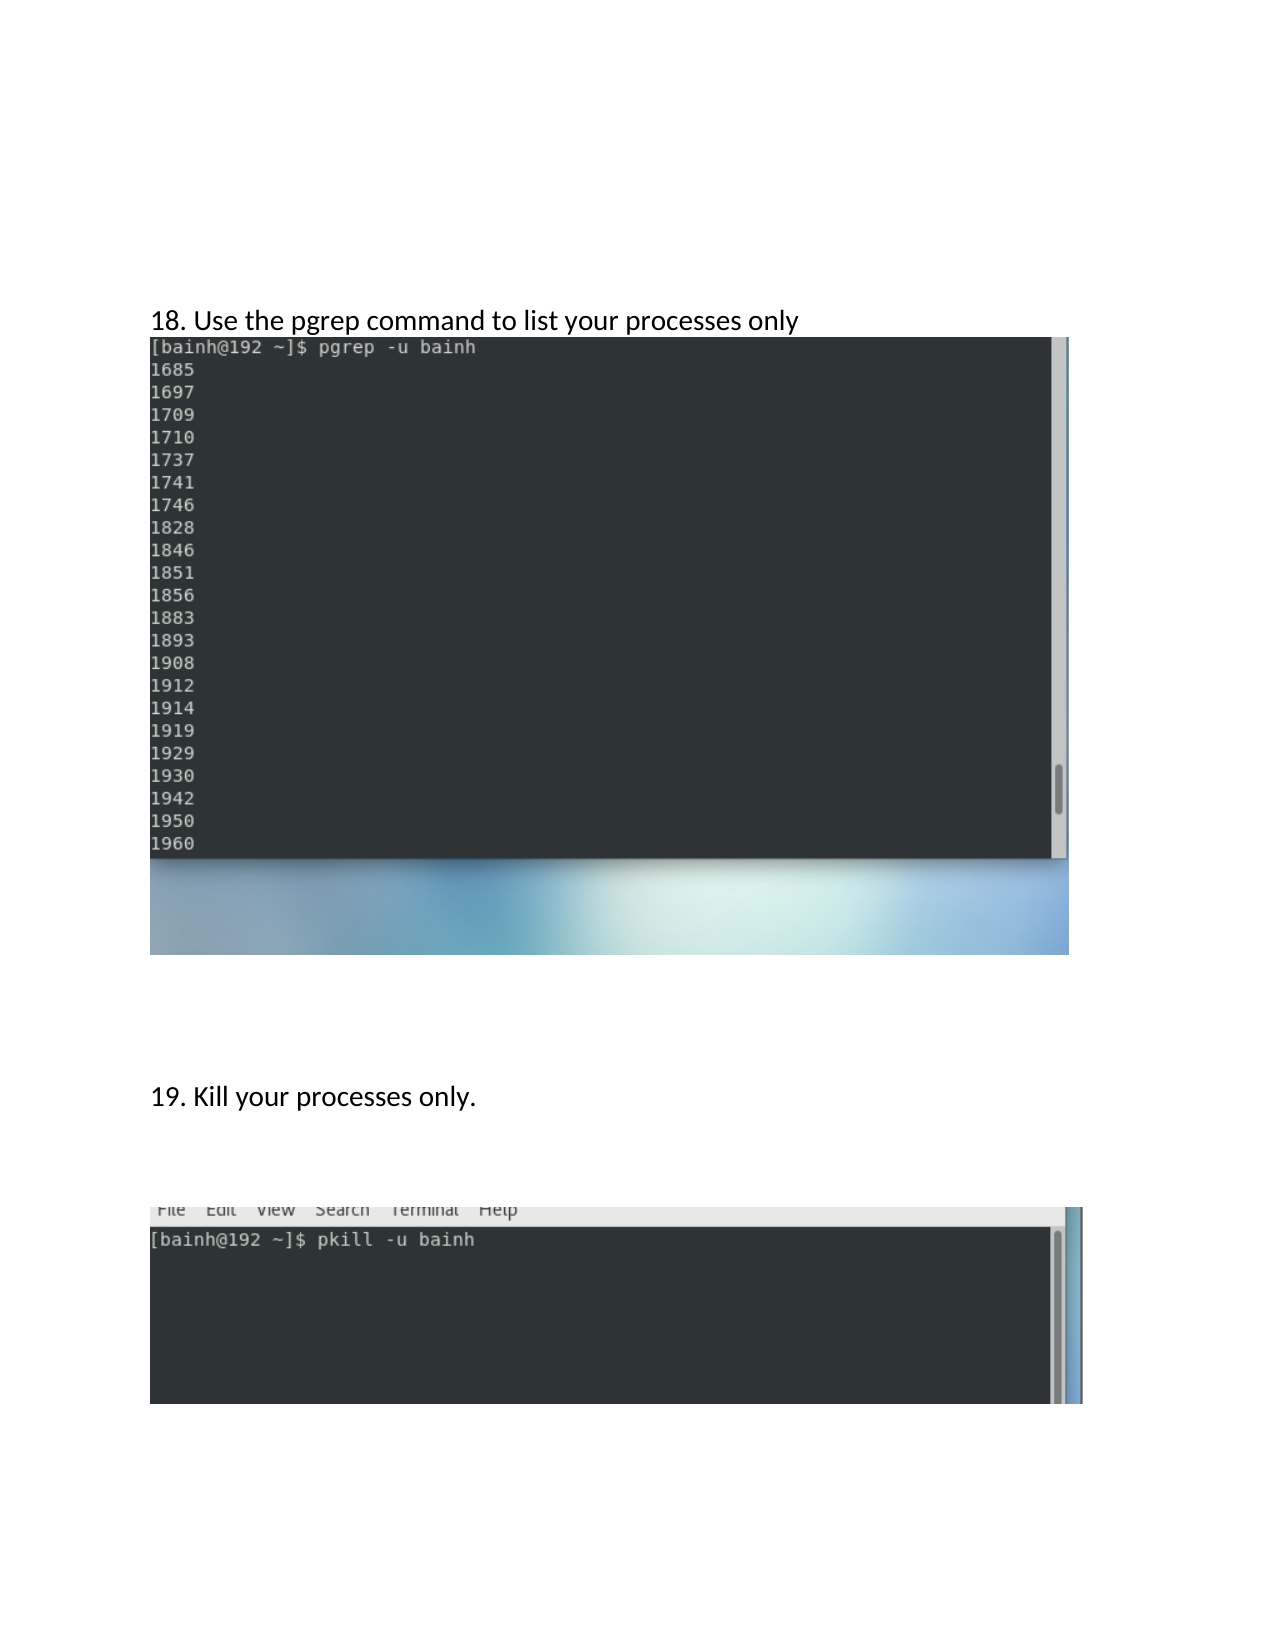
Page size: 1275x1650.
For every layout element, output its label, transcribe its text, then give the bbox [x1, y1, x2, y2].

picture [150, 1207, 1083, 1404]
text 18. Use the pgrep command to list your processes only [150, 302, 1125, 338]
text 19. Kill your processes only. [150, 1078, 1125, 1114]
picture [150, 337, 1069, 955]
